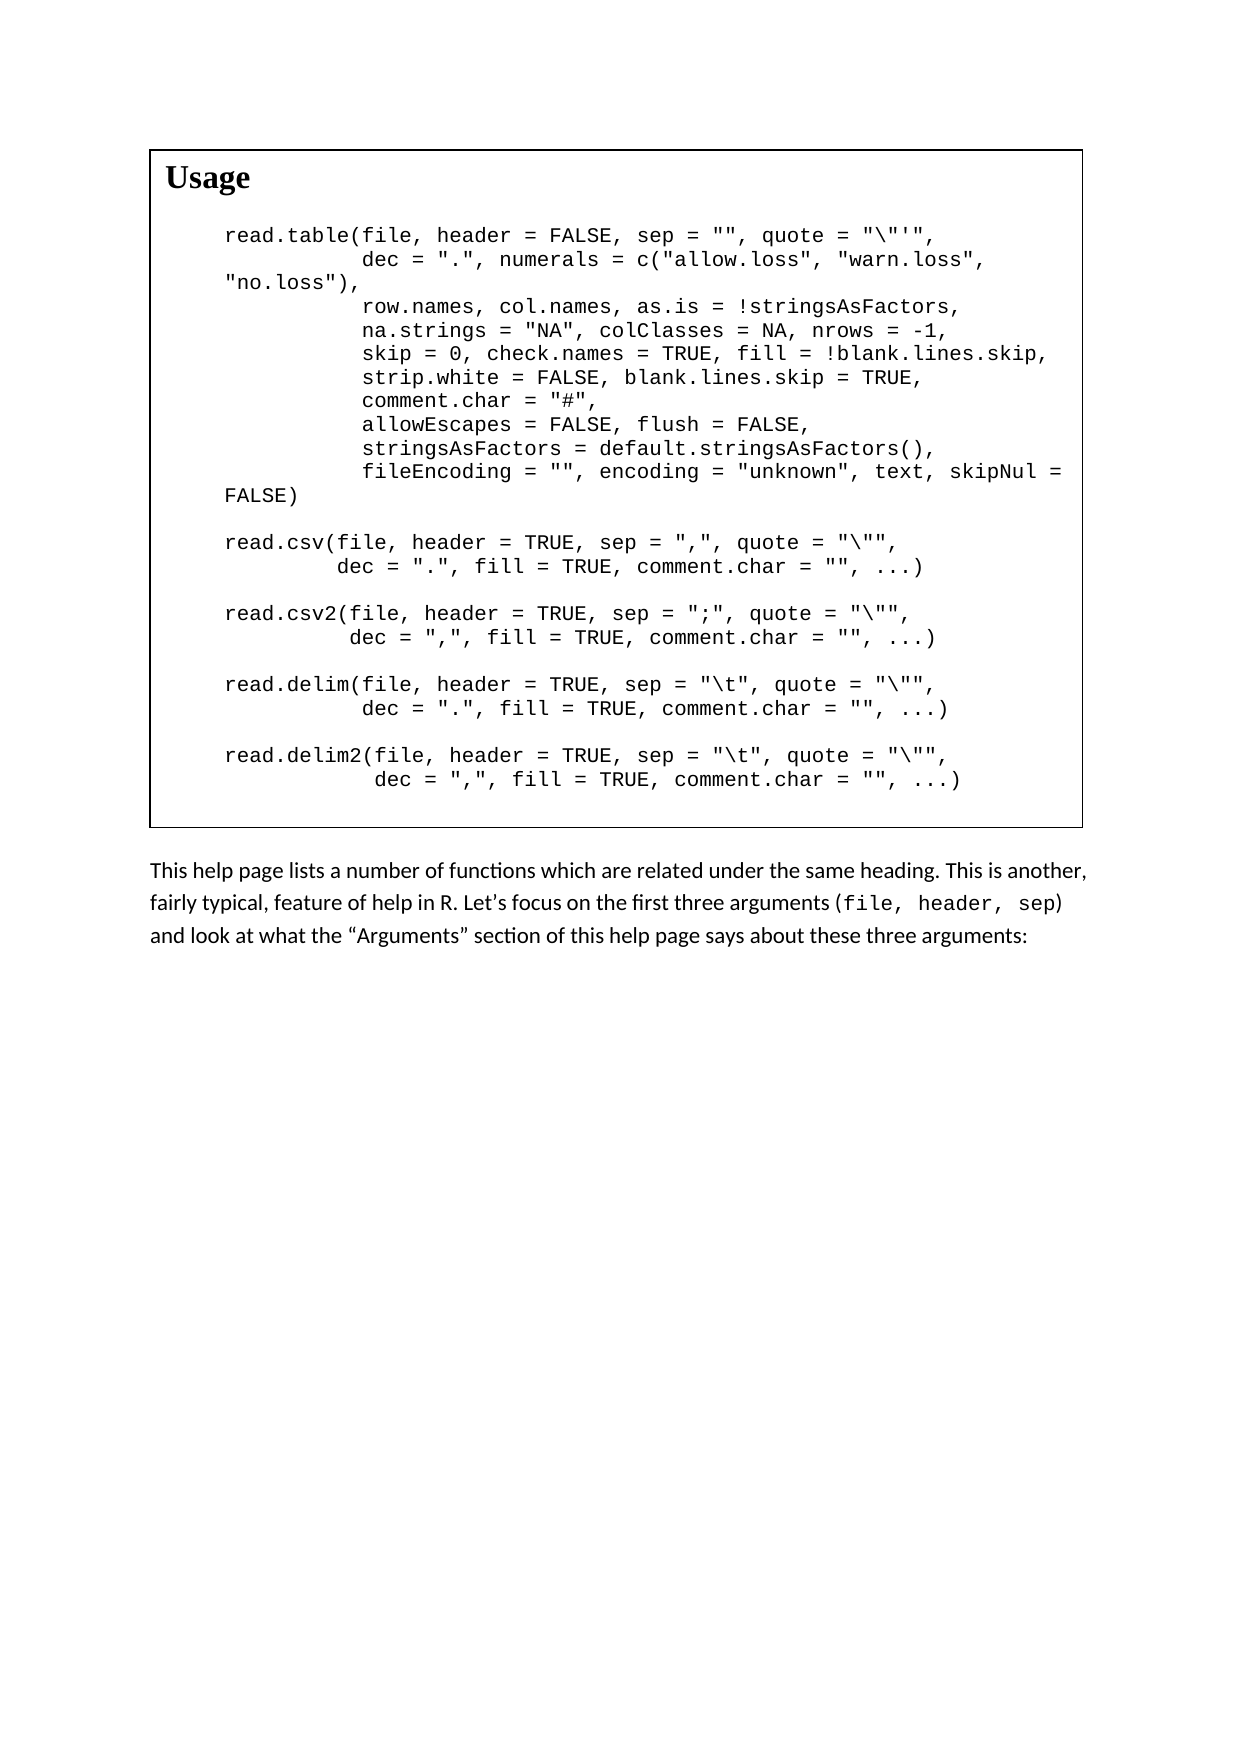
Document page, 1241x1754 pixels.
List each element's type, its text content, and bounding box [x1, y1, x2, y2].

text This help page lists a number of functions which are related under the same heading. This is another, fairly typical, feature of help in R. Let’s focus on the first three arguments (file, header, sep) and look at what the “Arguments” section of this help page says about these three arguments: [150, 856, 1090, 949]
